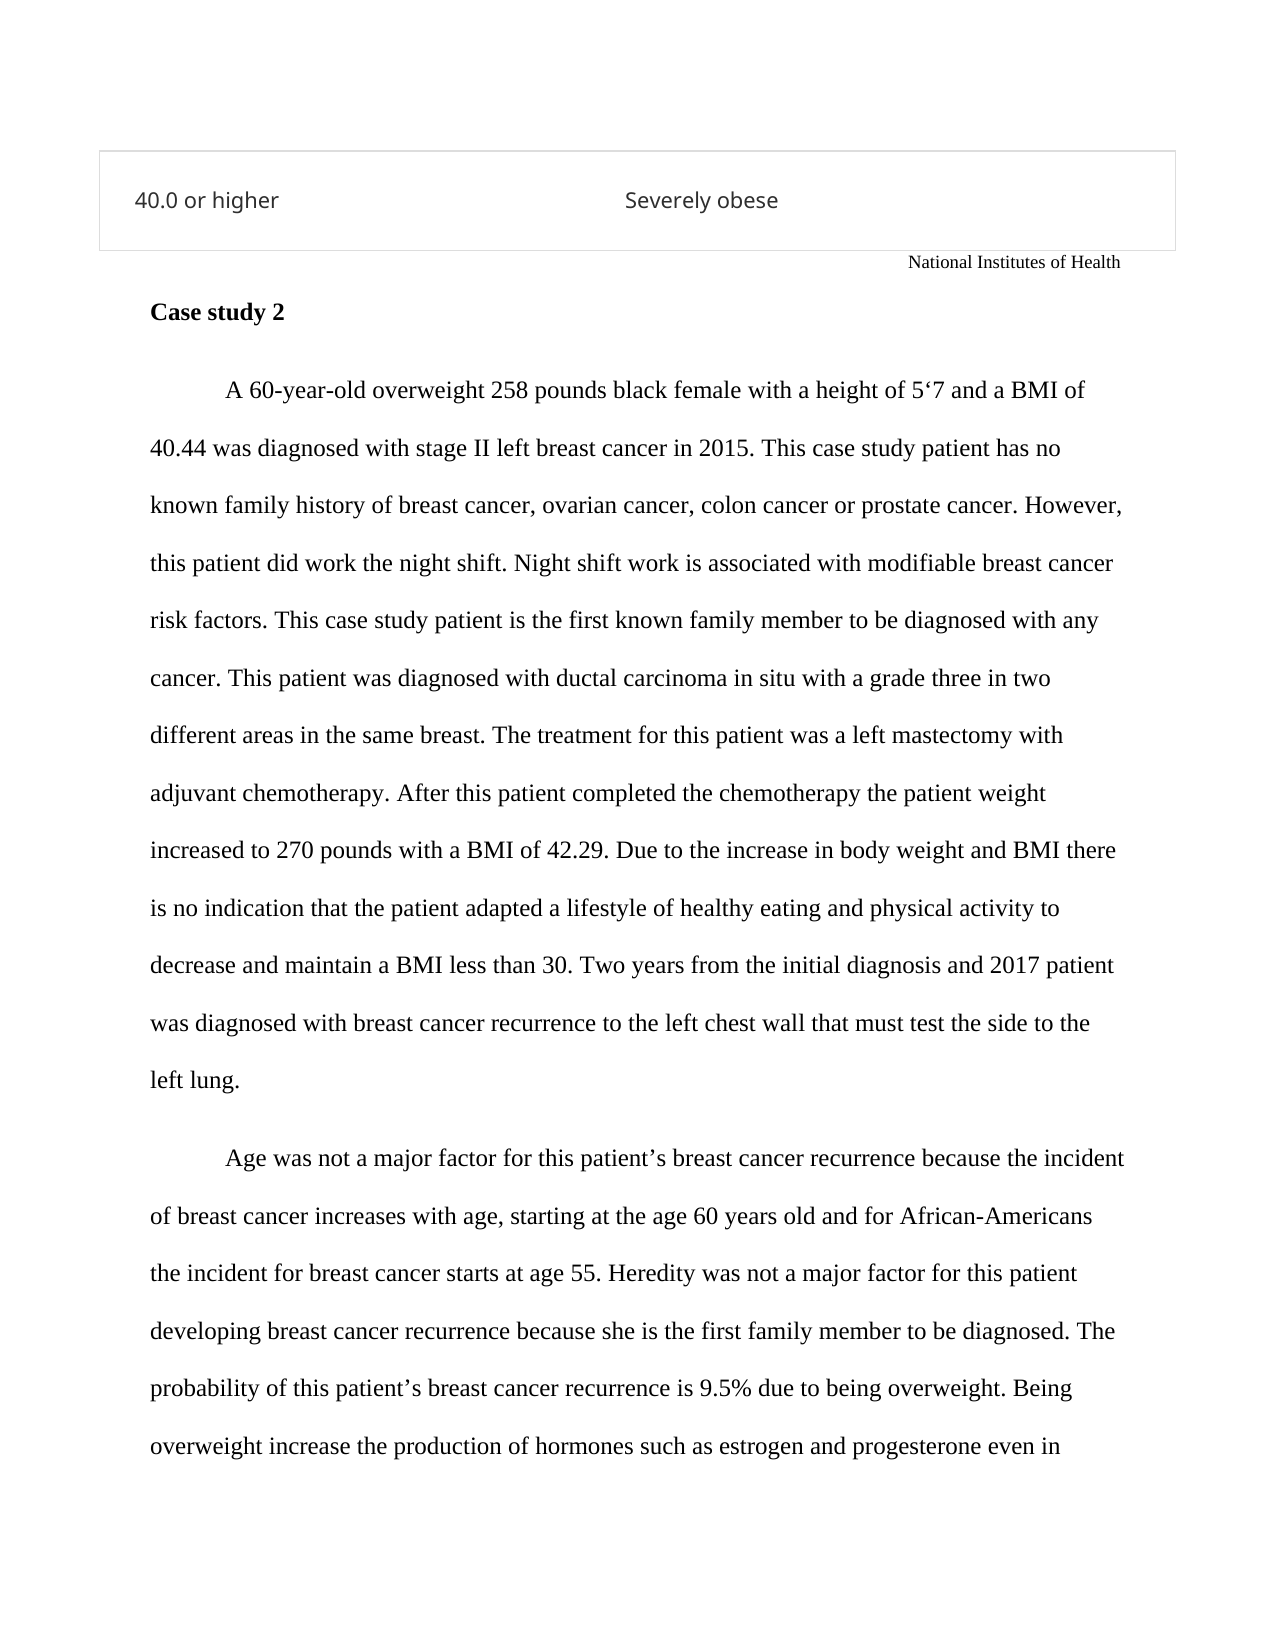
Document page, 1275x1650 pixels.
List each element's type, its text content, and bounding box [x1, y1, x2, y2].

text National Institutes of Health [150, 251, 1125, 273]
table_cell Severely obese [590, 152, 1175, 249]
text Case study 2 [150, 297, 1125, 326]
table_cell 40.0 or higher [100, 152, 590, 249]
text A 60-year-old overweight 258 pounds black female with a height of 5‘7 and a BMI of 40.44 was diagnosed with stage II left breast cancer in 2015. This case study patient has no known family history of breast cancer, ovarian cancer, colon cancer or prostate cancer. However, this patient did work the night shift. Night shift work is associated with modifiable breast cancer risk factors. This case study patient is the first known family member to be diagnosed with any cancer. This patient was diagnosed with ductal carcinoma in situ with a grade three in two different areas in the same breast. The treatment for this patient was a left mastectomy with adjuvant chemotherapy. After this patient completed the chemotherapy the patient weight increased to 270 pounds with a BMI of 42.29. Due to the increase in body weight and BMI there is no indication that the patient adapted a lifestyle of healthy eating and physical activity to decrease and maintain a BMI less than 30. Two years from the initial diagnosis and 2017 patient was diagnosed with breast cancer recurrence to the left chest wall that must test the side to the left lung. [150, 375, 1125, 1094]
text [150, 1143, 1125, 1460]
